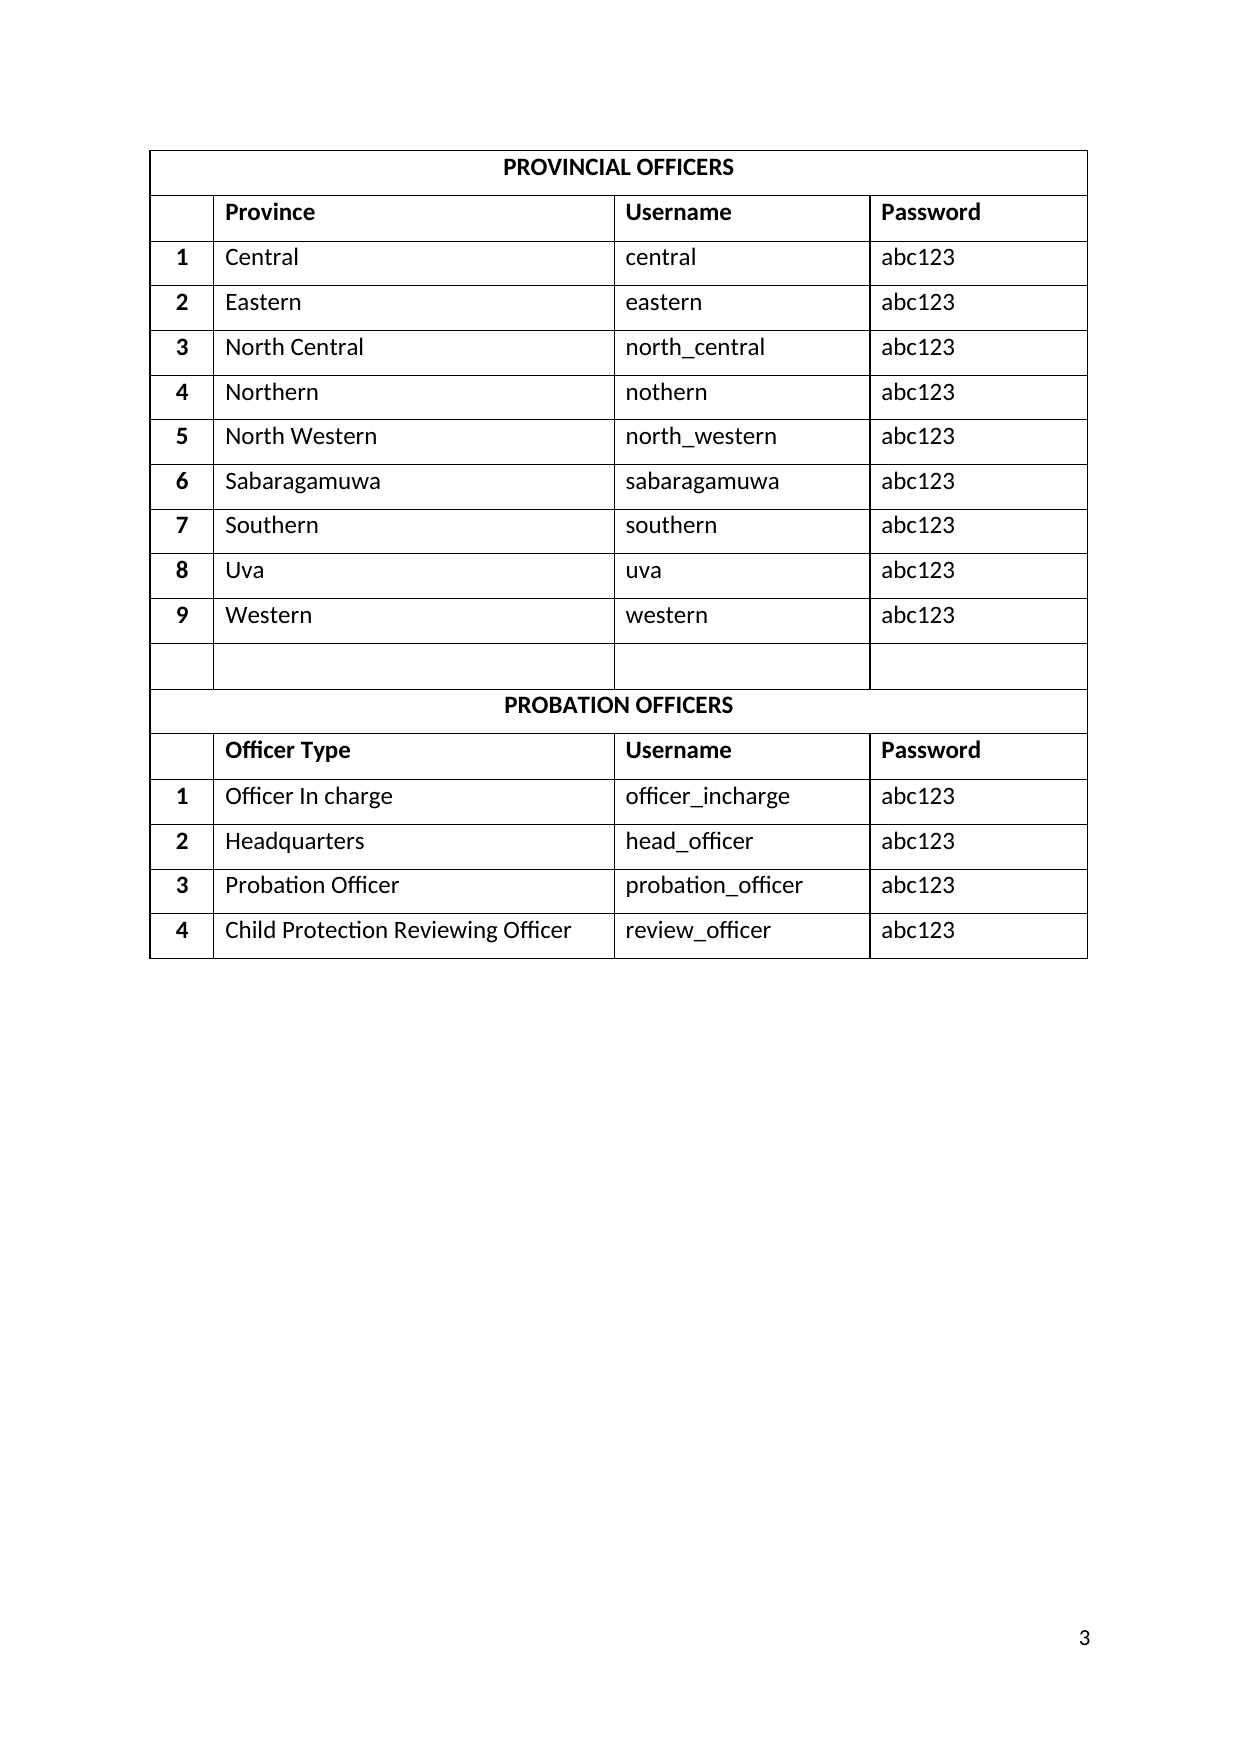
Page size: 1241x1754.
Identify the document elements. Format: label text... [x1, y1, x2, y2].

table_cell Headquarters [214, 825, 614, 868]
table_cell nothern [615, 376, 869, 419]
table_cell North Central [214, 331, 614, 374]
table_cell abc123 [871, 780, 1087, 824]
table_cell [214, 644, 614, 688]
table_cell central [615, 242, 869, 285]
table_cell 3 [151, 331, 213, 374]
table_cell southern [615, 510, 869, 553]
table_cell Sabaragamuwa [214, 465, 614, 509]
table_cell 1 [151, 242, 213, 285]
table_cell abc123 [871, 510, 1087, 553]
table_cell abc123 [871, 914, 1087, 958]
table_cell 4 [151, 914, 213, 958]
table_cell 9 [151, 599, 213, 643]
table_cell Username [615, 196, 869, 241]
table_cell Province [214, 196, 614, 241]
table_cell Western [214, 599, 614, 643]
table_cell [151, 644, 213, 688]
table_cell abc123 [871, 420, 1087, 464]
table_cell Northern [214, 376, 614, 419]
table_cell Password [871, 734, 1087, 779]
table_cell 5 [151, 420, 213, 464]
table_cell Password [871, 196, 1087, 241]
table_cell PROBATION OFFICERS [151, 690, 1087, 733]
table_header PROVINCIAL OFFICERS [151, 151, 1087, 195]
table_cell head_officer [615, 825, 869, 868]
table_cell abc123 [871, 286, 1087, 330]
table_cell 8 [151, 554, 213, 598]
table_cell Officer Type [214, 734, 614, 779]
table_cell north_central [615, 331, 869, 374]
table_cell [871, 644, 1087, 688]
table_cell Southern [214, 510, 614, 553]
table_cell Probation Officer [214, 870, 614, 913]
table_cell 2 [151, 286, 213, 330]
table_cell [151, 196, 213, 241]
table_cell abc123 [871, 554, 1087, 598]
table_cell western [615, 599, 869, 643]
table_cell North Western [214, 420, 614, 464]
table_cell abc123 [871, 599, 1087, 643]
table_cell review_officer [615, 914, 869, 958]
table_cell Child Protection Reviewing Officer [214, 914, 614, 958]
table_cell [151, 734, 213, 779]
table_cell abc123 [871, 331, 1087, 374]
table_cell Username [615, 734, 869, 779]
table_cell [615, 644, 869, 688]
table_cell 7 [151, 510, 213, 553]
table_cell probation_officer [615, 870, 869, 913]
table_cell Officer In charge [214, 780, 614, 824]
table_cell abc123 [871, 825, 1087, 868]
table_cell eastern [615, 286, 869, 330]
table_cell 1 [151, 780, 213, 824]
table_cell sabaragamuwa [615, 465, 869, 509]
table_cell officer_incharge [615, 780, 869, 824]
table_cell abc123 [871, 376, 1087, 419]
table_cell north_western [615, 420, 869, 464]
table_cell Eastern [214, 286, 614, 330]
table_cell abc123 [871, 242, 1087, 285]
table_cell Central [214, 242, 614, 285]
table_cell 3 [151, 870, 213, 913]
table_cell 4 [151, 376, 213, 419]
table_cell abc123 [871, 870, 1087, 913]
table_cell 6 [151, 465, 213, 509]
table_cell abc123 [871, 465, 1087, 509]
table_cell uva [615, 554, 869, 598]
table_cell 2 [151, 825, 213, 868]
table_cell Uva [214, 554, 614, 598]
